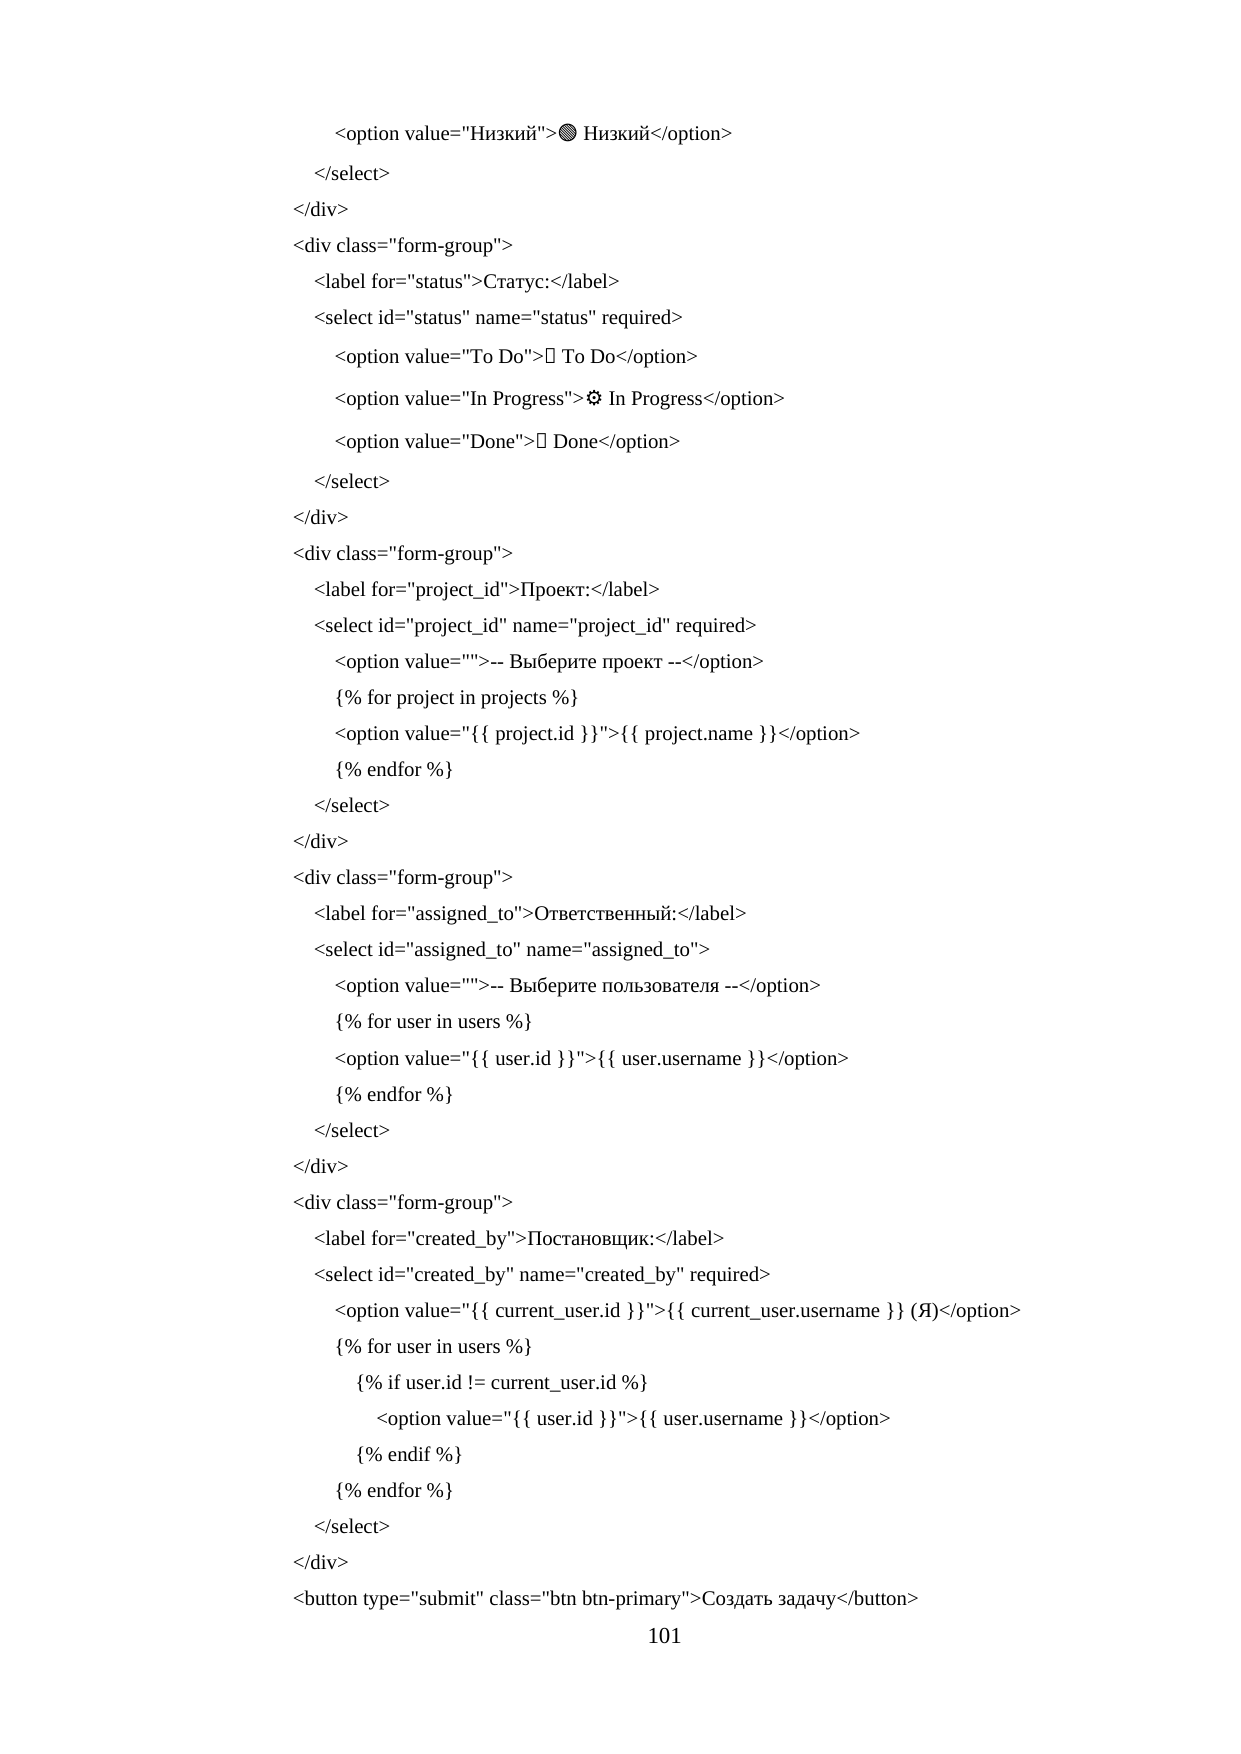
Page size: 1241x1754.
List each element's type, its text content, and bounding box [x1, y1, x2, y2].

text {% for user in users %} [177, 1334, 1152, 1358]
text </select> [177, 793, 1152, 817]
text <option value="Done">✅ Done</option> [177, 426, 1152, 454]
text {% if user.id != current_user.id %} [177, 1370, 1152, 1394]
text {% for user in users %} [177, 1009, 1152, 1033]
text {% endif %} [177, 1442, 1152, 1466]
text {% endfor %} [177, 757, 1152, 781]
text <option value="{{ user.id }}">{{ user.username }}</option> [177, 1406, 1152, 1430]
text <button type="submit" class="btn btn-primary">Создать задачу</button> [177, 1586, 1152, 1610]
text <div class="form-group"> [177, 233, 1152, 257]
text <option value="{{ current_user.id }}">{{ current_user.username }} (Я)</option> [177, 1298, 1152, 1322]
text <label for="assigned_to">Ответственный:</label> [177, 901, 1152, 925]
text <option value="In Progress">⚙ In Progress</option> [177, 383, 1152, 412]
text </div> [177, 1153, 1152, 1178]
text </div> [177, 829, 1152, 853]
text </div> [177, 197, 1152, 221]
text </div> [177, 505, 1152, 529]
text <div class="form-group"> [177, 1189, 1152, 1214]
text <select id="created_by" name="created_by" required> [177, 1262, 1152, 1286]
text <div class="form-group"> [177, 865, 1152, 889]
text <option value="">-- Выберите проект --</option> [177, 649, 1152, 673]
text <div class="form-group"> [177, 541, 1152, 565]
text </select> [177, 1514, 1152, 1538]
text <select id="status" name="status" required> [177, 305, 1152, 329]
text </select> [177, 161, 1152, 185]
text <option value="To Do">📌 To Do</option> [177, 341, 1152, 369]
text <label for="project_id">Проект:</label> [177, 577, 1152, 601]
text <option value="{{ project.id }}">{{ project.name }}</option> [177, 721, 1152, 745]
text <label for="status">Статус:</label> [177, 269, 1152, 293]
text </select> [177, 469, 1152, 493]
text {% for project in projects %} [177, 685, 1152, 709]
text <select id="project_id" name="project_id" required> [177, 613, 1152, 637]
text </div> [177, 1550, 1152, 1574]
text <option value="Низкий">🟢 Низкий</option> [177, 118, 1152, 147]
text {% endfor %} [177, 1081, 1152, 1106]
text <select id="assigned_to" name="assigned_to"> [177, 937, 1152, 961]
text </select> [177, 1117, 1152, 1142]
text <option value="">-- Выберите пользователя --</option> [177, 973, 1152, 997]
text {% endfor %} [177, 1478, 1152, 1502]
text <label for="created_by">Постановщик:</label> [177, 1226, 1152, 1250]
text <option value="{{ user.id }}">{{ user.username }}</option> [177, 1045, 1152, 1069]
